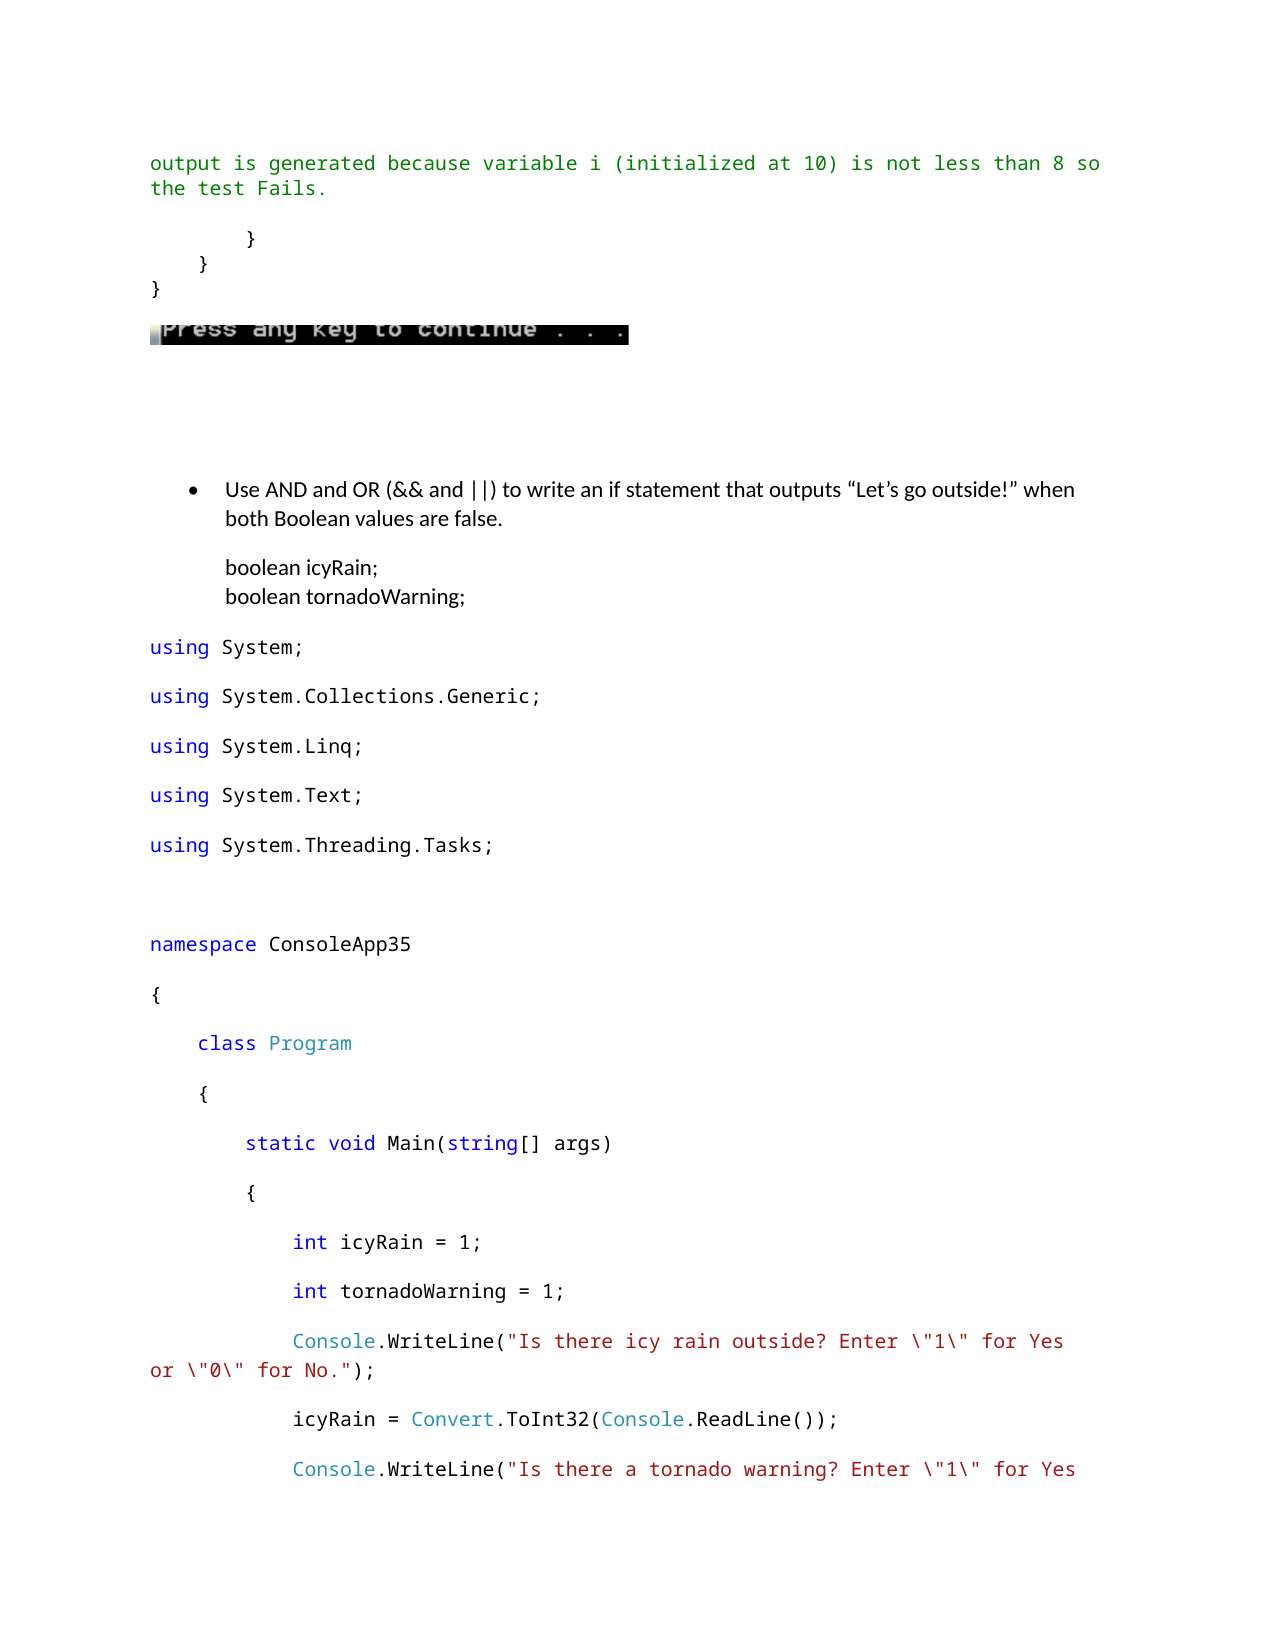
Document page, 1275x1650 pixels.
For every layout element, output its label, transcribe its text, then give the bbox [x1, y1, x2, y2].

text { [150, 1177, 1125, 1205]
text using System.Collections.Generic; [150, 681, 1125, 709]
text { [150, 978, 1125, 1007]
text int tornadoWarning = 1; [150, 1276, 1125, 1304]
text using System.Text; [150, 780, 1125, 809]
text boolean icyRain; boolean tornadoWarning; [225, 553, 1125, 610]
list Use AND and OR (&& and ||) to write an if statement that outputs “Let’s go outside!” when both Boolean values are false. [187, 474, 1125, 532]
text int icyRain = 1; [150, 1226, 1125, 1255]
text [150, 1453, 1125, 1482]
text class Program [150, 1028, 1125, 1057]
text static void Main(string[] args) [150, 1127, 1125, 1156]
text using System.Linq; [150, 730, 1125, 759]
text } [150, 250, 1125, 275]
text using System.Threading.Tasks; [150, 829, 1125, 858]
text { [150, 1077, 1125, 1106]
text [150, 150, 1125, 200]
text icyRain = Convert.ToInt32(Console.ReadLine()); [150, 1404, 1125, 1432]
text Console.WriteLine("Is there icy rain outside? Enter \"1\" for Yes or \"0\" for No."); [150, 1325, 1125, 1383]
text using System; [150, 631, 1125, 660]
text } [150, 225, 1125, 250]
text namespace ConsoleApp35 [150, 929, 1125, 957]
text } [150, 275, 1125, 300]
